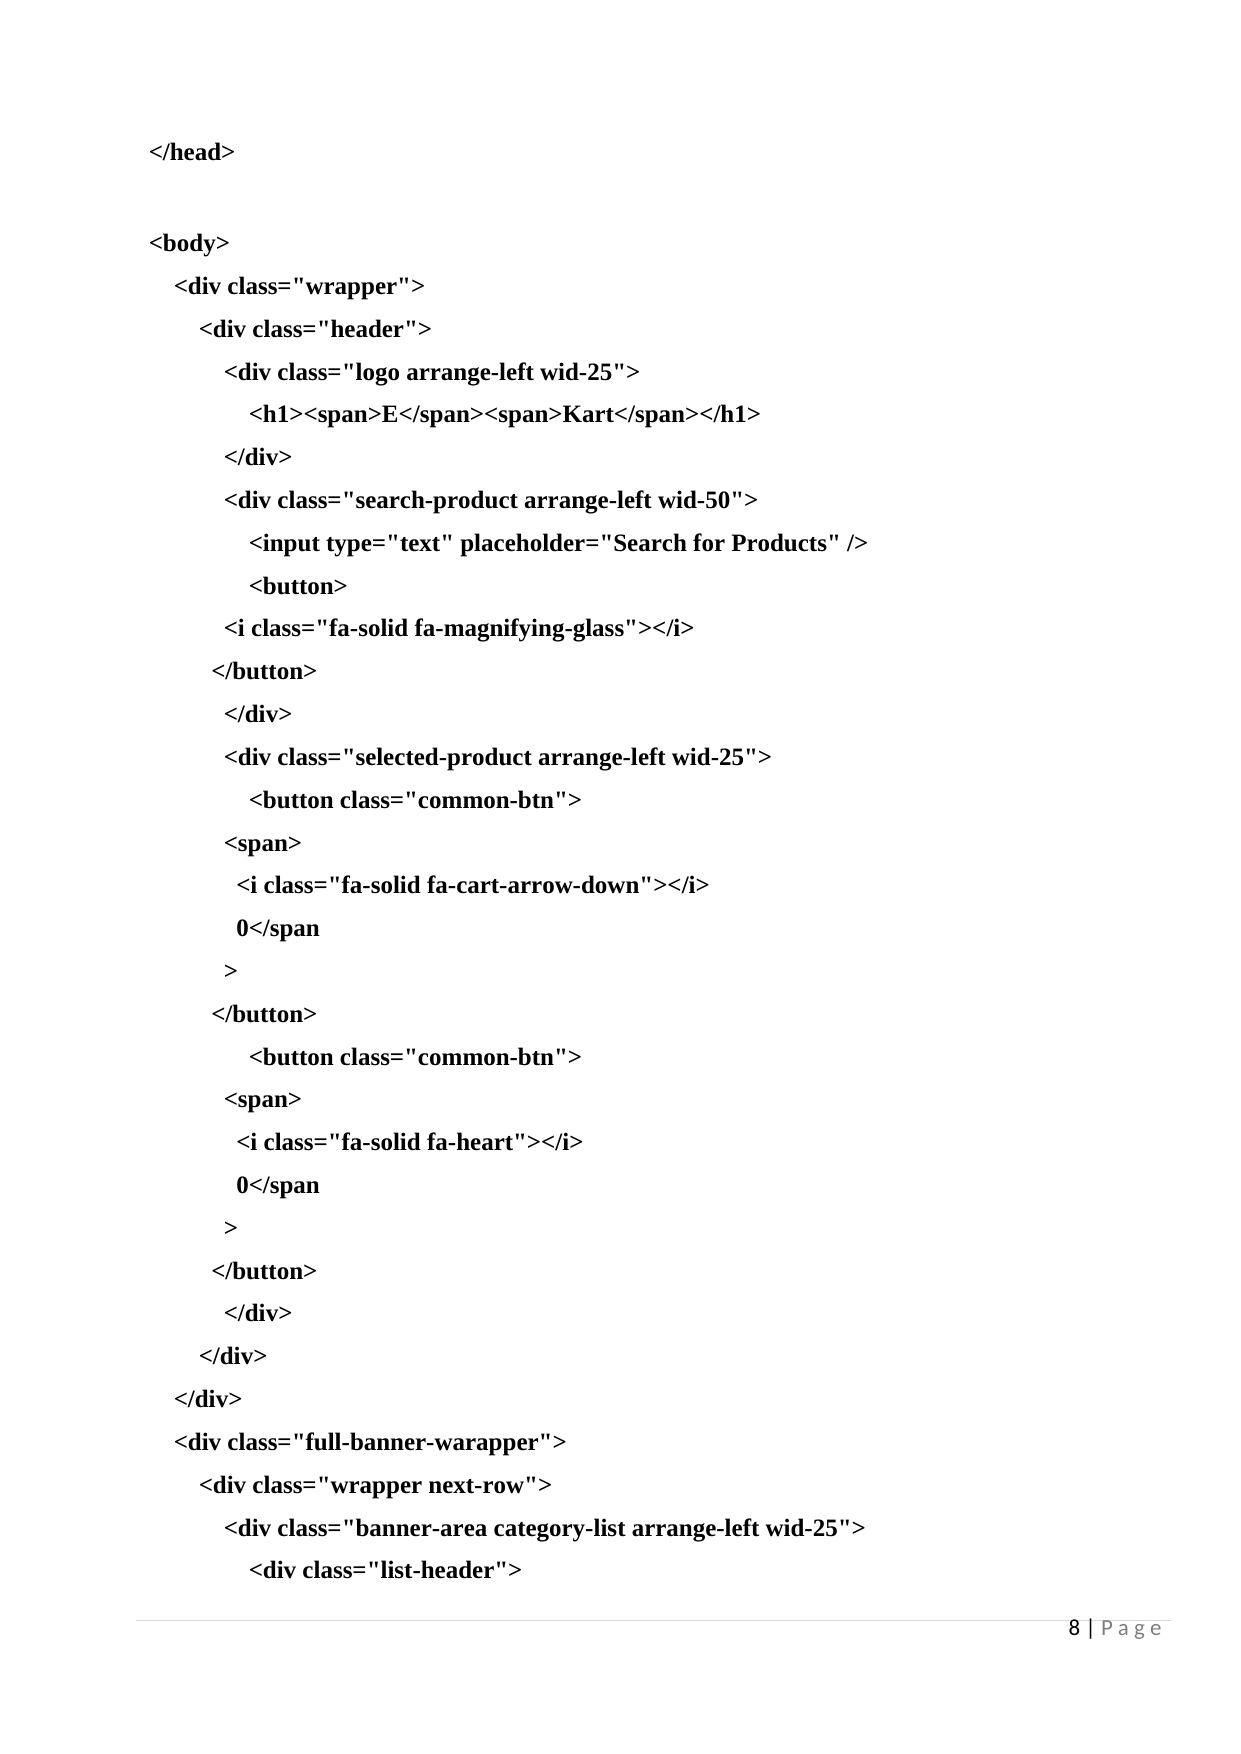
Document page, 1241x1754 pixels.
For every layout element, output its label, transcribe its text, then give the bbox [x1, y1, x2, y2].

text <div class="wrapper next-row"> [148, 1470, 1168, 1498]
text <div class="logo arrange-left wid-25"> [148, 357, 1168, 385]
text <h1><span>E</span><span>Kart</span></h1> [148, 399, 1168, 428]
text 0</span [148, 1170, 1168, 1199]
text </div> [148, 1384, 1168, 1413]
text <div class="search-product arrange-left wid-50"> [148, 485, 1168, 514]
text <body> [148, 228, 1168, 257]
text > [148, 956, 1168, 985]
text <div class="list-header"> [148, 1555, 1168, 1584]
text </head> [148, 137, 1168, 166]
text <div class="full-banner-warapper"> [148, 1427, 1168, 1456]
text <div class="header"> [148, 314, 1168, 343]
text 0</span [148, 913, 1168, 942]
text <div class="selected-product arrange-left wid-25"> [148, 742, 1168, 771]
text </div> [148, 1341, 1168, 1370]
text <i class="fa-solid fa-magnifying-glass"></i> [148, 613, 1168, 642]
text </div> [148, 699, 1168, 728]
text </button> [148, 999, 1168, 1028]
text <button class="common-btn"> [148, 1042, 1168, 1070]
text <button> [148, 571, 1168, 599]
text </div> [148, 442, 1168, 471]
text <input type="text" placeholder="Search for Products" /> [148, 528, 1168, 557]
text > [148, 1213, 1168, 1242]
text </button> [148, 1256, 1168, 1284]
text <i class="fa-solid fa-heart"></i> [148, 1127, 1168, 1156]
text <i class="fa-solid fa-cart-arrow-down"></i> [148, 870, 1168, 899]
text </div> [148, 1298, 1168, 1327]
text <div class="banner-area category-list arrange-left wid-25"> [148, 1513, 1168, 1541]
text <span> [148, 1084, 1168, 1113]
text </button> [148, 656, 1168, 685]
text <div class="wrapper"> [148, 271, 1168, 300]
text <button class="common-btn"> [148, 785, 1168, 813]
text <span> [148, 828, 1168, 856]
